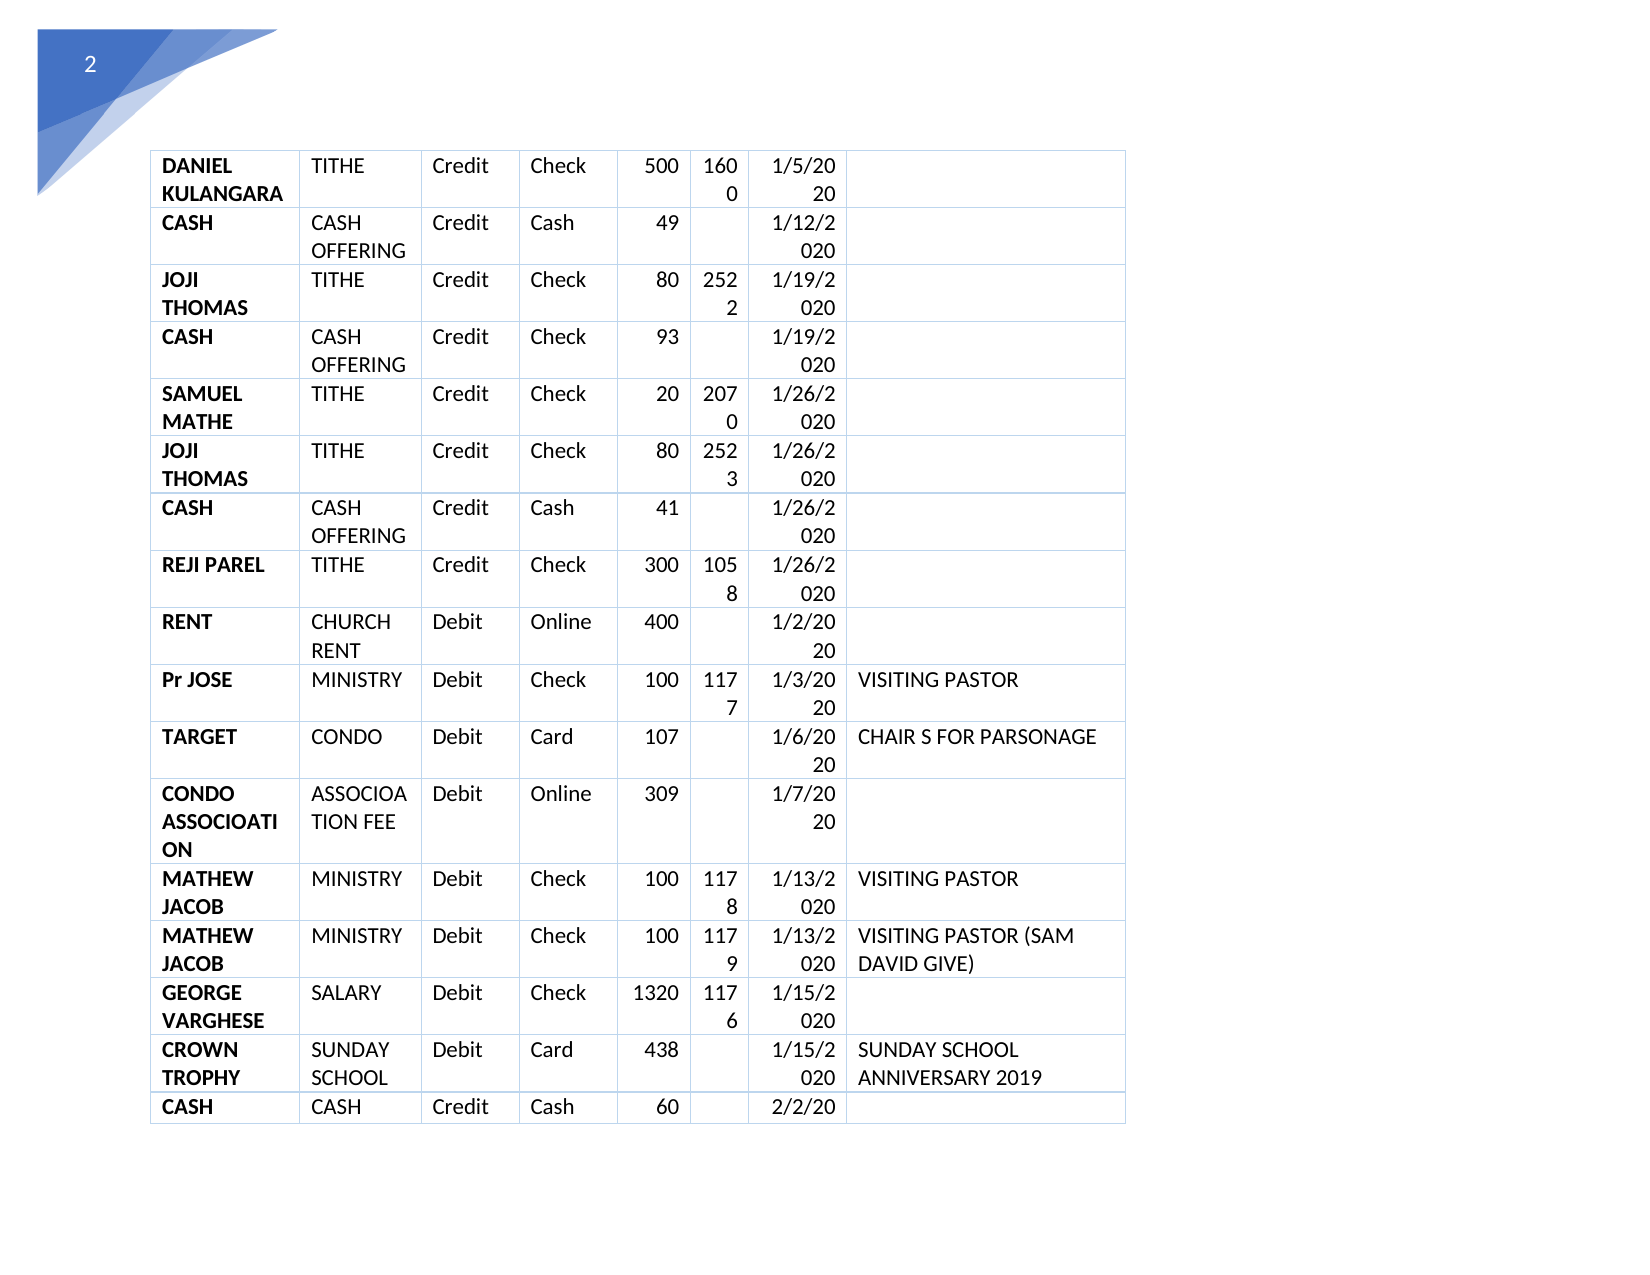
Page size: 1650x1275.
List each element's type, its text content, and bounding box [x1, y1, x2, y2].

table_cell 1058 [691, 551, 748, 607]
table_cell TITHE [300, 151, 421, 207]
table_cell 1/6/2020 [749, 722, 846, 778]
table_cell 60 [618, 1093, 690, 1123]
table_cell [847, 779, 1125, 863]
table_cell 100 [618, 864, 690, 920]
table_cell Check [520, 379, 617, 435]
table_cell 2522 [691, 265, 748, 321]
table_cell DANIEL KULANGARA [151, 151, 299, 207]
table_cell 1176 [691, 978, 748, 1034]
table_cell Debit [422, 864, 519, 920]
table_cell 1/2/2020 [749, 608, 846, 664]
table_cell [847, 551, 1125, 607]
table_cell CROWN TROPHY [151, 1035, 299, 1091]
table_cell CASH [151, 1093, 299, 1123]
table_cell JOJI THOMAS [151, 265, 299, 321]
table_cell Credit [422, 379, 519, 435]
table_cell SUNDAY SCHOOL [300, 1035, 421, 1091]
table_cell Card [520, 722, 617, 778]
table_cell [847, 978, 1125, 1034]
table_cell SALARY [300, 978, 421, 1034]
table_cell [847, 494, 1125, 549]
table_cell CASH [151, 494, 299, 549]
table_cell MINISTRY [300, 921, 421, 977]
table_cell VISITING PASTOR [847, 864, 1125, 920]
table_cell Credit [422, 208, 519, 264]
table_cell 1/5/2020 [749, 151, 846, 207]
table_cell MINISTRY [300, 864, 421, 920]
table_cell TITHE [300, 265, 421, 321]
table_cell 1/26/2020 [749, 436, 846, 492]
table_cell 1/19/2020 [749, 265, 846, 321]
table_cell TITHE [300, 436, 421, 492]
table_cell Credit [422, 322, 519, 378]
table_cell TITHE [300, 379, 421, 435]
table_cell 1/13/2020 [749, 921, 846, 977]
table_cell Debit [422, 779, 519, 863]
table_cell [847, 322, 1125, 378]
table_cell 500 [618, 151, 690, 207]
table_cell 1/26/2020 [749, 379, 846, 435]
table_cell TITHE [300, 551, 421, 607]
table_cell Cash [520, 494, 617, 549]
table_cell ASSOCIOATION FEE [300, 779, 421, 863]
table_cell 20 [618, 379, 690, 435]
table_cell SAMUEL MATHE [151, 379, 299, 435]
table_cell [847, 208, 1125, 264]
table_cell [847, 265, 1125, 321]
table_cell 400 [618, 608, 690, 664]
table_cell 1/19/2020 [749, 322, 846, 378]
table_cell CHAIR S FOR PARSONAGE [847, 722, 1125, 778]
table_cell Check [520, 322, 617, 378]
table_cell 300 [618, 551, 690, 607]
table_cell [691, 722, 748, 778]
table_cell CASH [151, 322, 299, 378]
table_cell [691, 1093, 748, 1123]
table_cell 1179 [691, 921, 748, 977]
table_cell 49 [618, 208, 690, 264]
table_cell 1/13/2020 [749, 864, 846, 920]
table_cell Cash [520, 208, 617, 264]
table_cell Online [520, 608, 617, 664]
table_cell 1/15/2020 [749, 1035, 846, 1091]
table_cell [847, 379, 1125, 435]
table_cell [847, 608, 1125, 664]
table_cell 100 [618, 665, 690, 721]
table_cell Card [520, 1035, 617, 1091]
table_cell Credit [422, 436, 519, 492]
table_cell Credit [422, 551, 519, 607]
table_cell 93 [618, 322, 690, 378]
table_cell 438 [618, 1035, 690, 1091]
table_cell 1320 [618, 978, 690, 1034]
table_cell 2/2/2020 [749, 1093, 846, 1123]
table_cell MINISTRY [300, 665, 421, 721]
table_cell 1/12/2020 [749, 208, 846, 264]
table_cell 309 [618, 779, 690, 863]
table_cell MATHEW JACOB [151, 921, 299, 977]
table_cell GEORGE VARGHESE [151, 978, 299, 1034]
table_cell RENT [151, 608, 299, 664]
table_cell Cash [520, 1093, 617, 1123]
table_cell Check [520, 151, 617, 207]
table_cell 100 [618, 921, 690, 977]
table_cell MATHEW JACOB [151, 864, 299, 920]
table_cell Debit [422, 608, 519, 664]
table_cell 2070 [691, 379, 748, 435]
table_cell 107 [618, 722, 690, 778]
picture [37, 29, 279, 198]
table_cell SUNDAY SCHOOL ANNIVERSARY 2019 [847, 1035, 1125, 1091]
table_cell REJI PAREL [151, 551, 299, 607]
table_cell Debit [422, 921, 519, 977]
table_cell 1/26/2020 [749, 494, 846, 549]
table_cell Debit [422, 978, 519, 1034]
table_cell Check [520, 864, 617, 920]
table_cell 1177 [691, 665, 748, 721]
table_cell 1600 [691, 151, 748, 207]
table_cell [691, 1035, 748, 1091]
table_cell Check [520, 551, 617, 607]
table_cell 2523 [691, 436, 748, 492]
table_cell CASH OFFERING [300, 208, 421, 264]
table_cell CONDO ASSOCIOATION [151, 779, 299, 863]
table_cell Check [520, 436, 617, 492]
table_cell CASH OFFERING [300, 322, 421, 378]
table_cell Check [520, 265, 617, 321]
table_cell TARGET [151, 722, 299, 778]
table_cell [847, 1093, 1125, 1123]
table_cell [691, 322, 748, 378]
table_cell 1/26/2020 [749, 551, 846, 607]
table_cell CASH [151, 208, 299, 264]
table_cell Debit [422, 665, 519, 721]
table_cell CONDO [300, 722, 421, 778]
table_cell [691, 608, 748, 664]
table_cell Pr JOSE [151, 665, 299, 721]
table_cell Check [520, 978, 617, 1034]
table_cell 1/15/2020 [749, 978, 846, 1034]
table_cell 1178 [691, 864, 748, 920]
table_cell 41 [618, 494, 690, 549]
table_cell CASH OFFERING [300, 494, 421, 549]
table_cell CASH OFFERING [300, 1093, 421, 1123]
table_cell [691, 494, 748, 549]
table_cell [847, 151, 1125, 207]
table_cell Credit [422, 494, 519, 549]
table_cell [691, 208, 748, 264]
table_cell 80 [618, 436, 690, 492]
table_cell Credit [422, 265, 519, 321]
table_cell JOJI THOMAS [151, 436, 299, 492]
table_cell [847, 436, 1125, 492]
table_cell 1/7/2020 [749, 779, 846, 863]
table_cell CHURCH RENT [300, 608, 421, 664]
table_cell Check [520, 921, 617, 977]
table_cell VISITING PASTOR (SAM DAVID GIVE) [847, 921, 1125, 977]
table_cell Check [520, 665, 617, 721]
table_cell 1/3/2020 [749, 665, 846, 721]
table_cell 80 [618, 265, 690, 321]
table_cell Credit [422, 1093, 519, 1123]
table_cell Debit [422, 722, 519, 778]
table_cell VISITING PASTOR [847, 665, 1125, 721]
table_cell Online [520, 779, 617, 863]
table_cell Debit [422, 1035, 519, 1091]
table_cell [691, 779, 748, 863]
table_cell Credit [422, 151, 519, 207]
